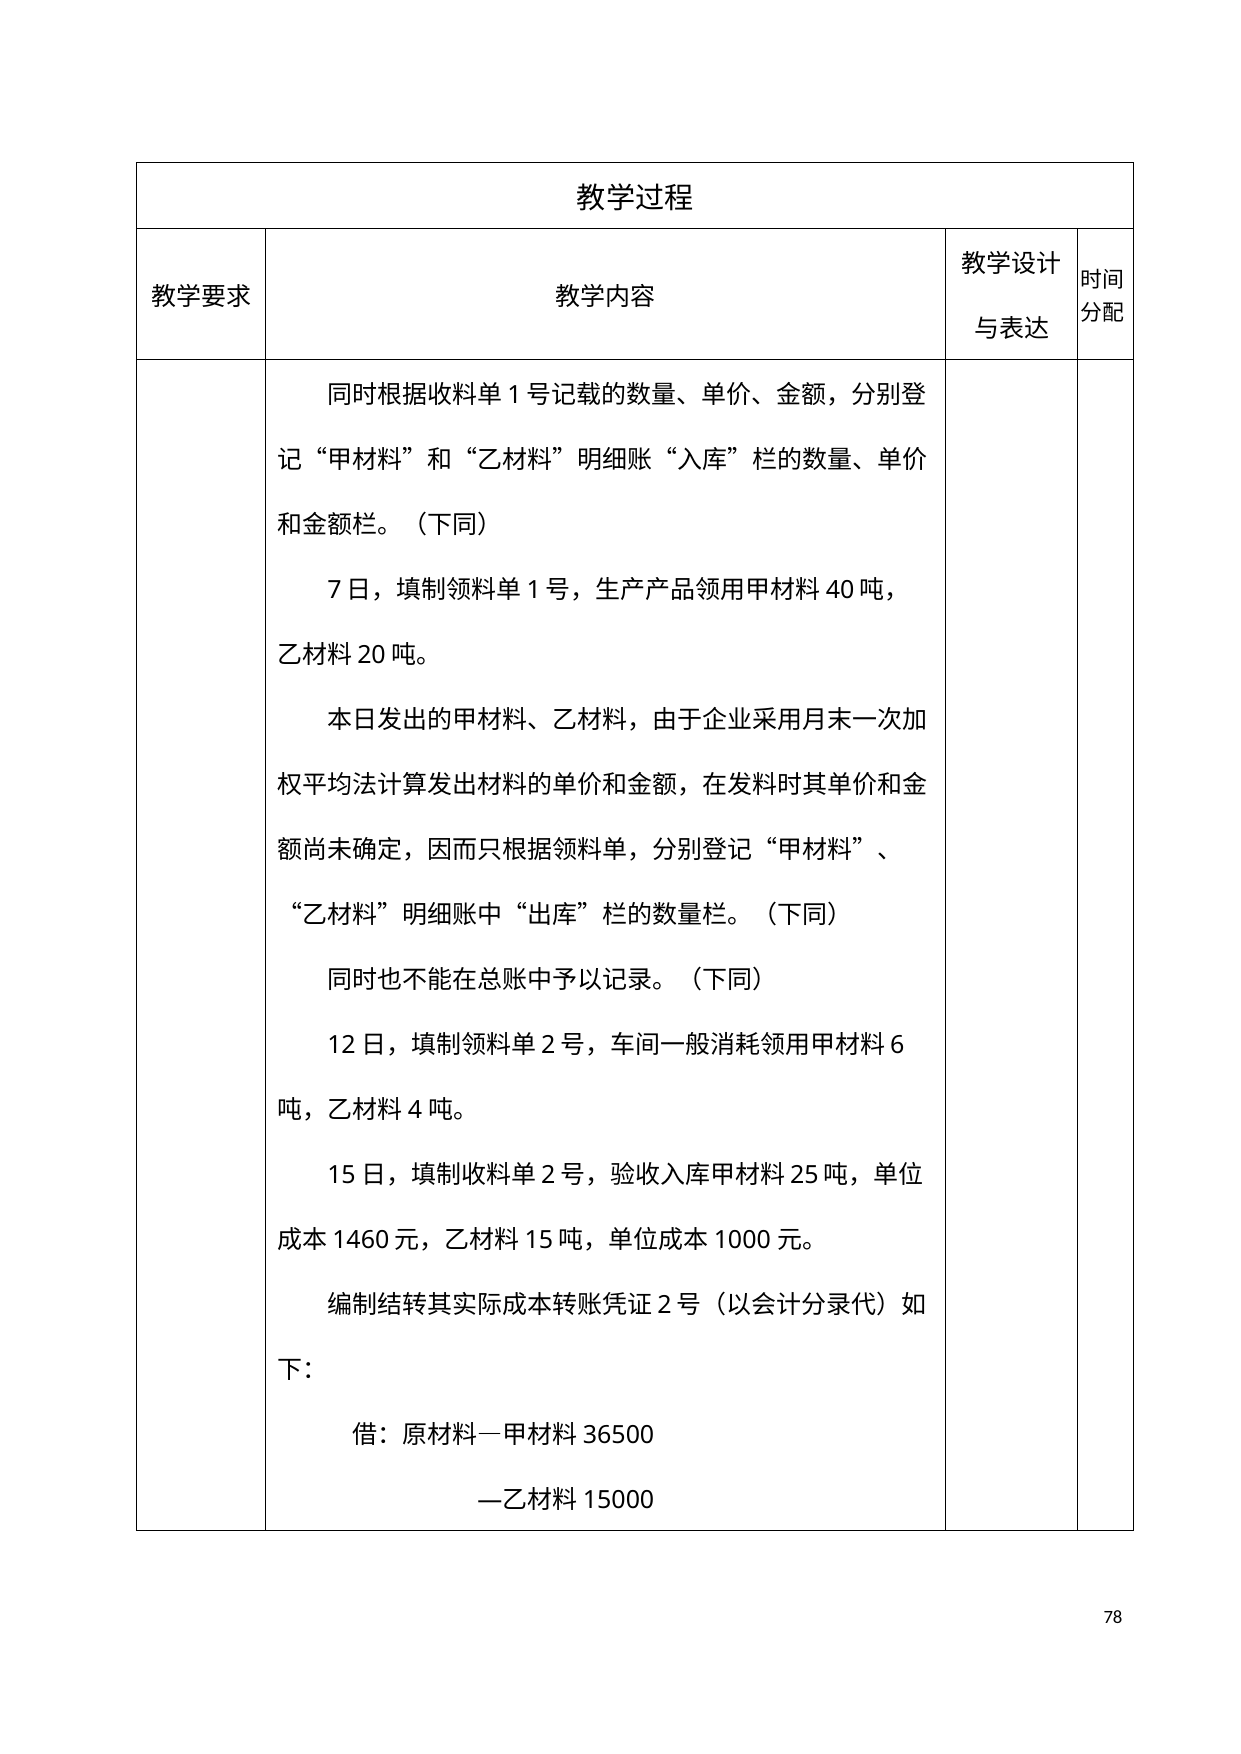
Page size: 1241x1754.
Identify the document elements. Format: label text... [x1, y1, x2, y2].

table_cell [946, 360, 1077, 1530]
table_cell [266, 360, 945, 1530]
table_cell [137, 360, 265, 1530]
table_cell 教学内容 [266, 229, 945, 359]
table_cell [1078, 360, 1133, 1530]
table_cell 时间分配 [1078, 229, 1133, 359]
table_header 教学过程 [137, 163, 1133, 228]
table_cell 教学设计与表达 [946, 229, 1077, 359]
table_cell 教学要求 [137, 229, 265, 359]
